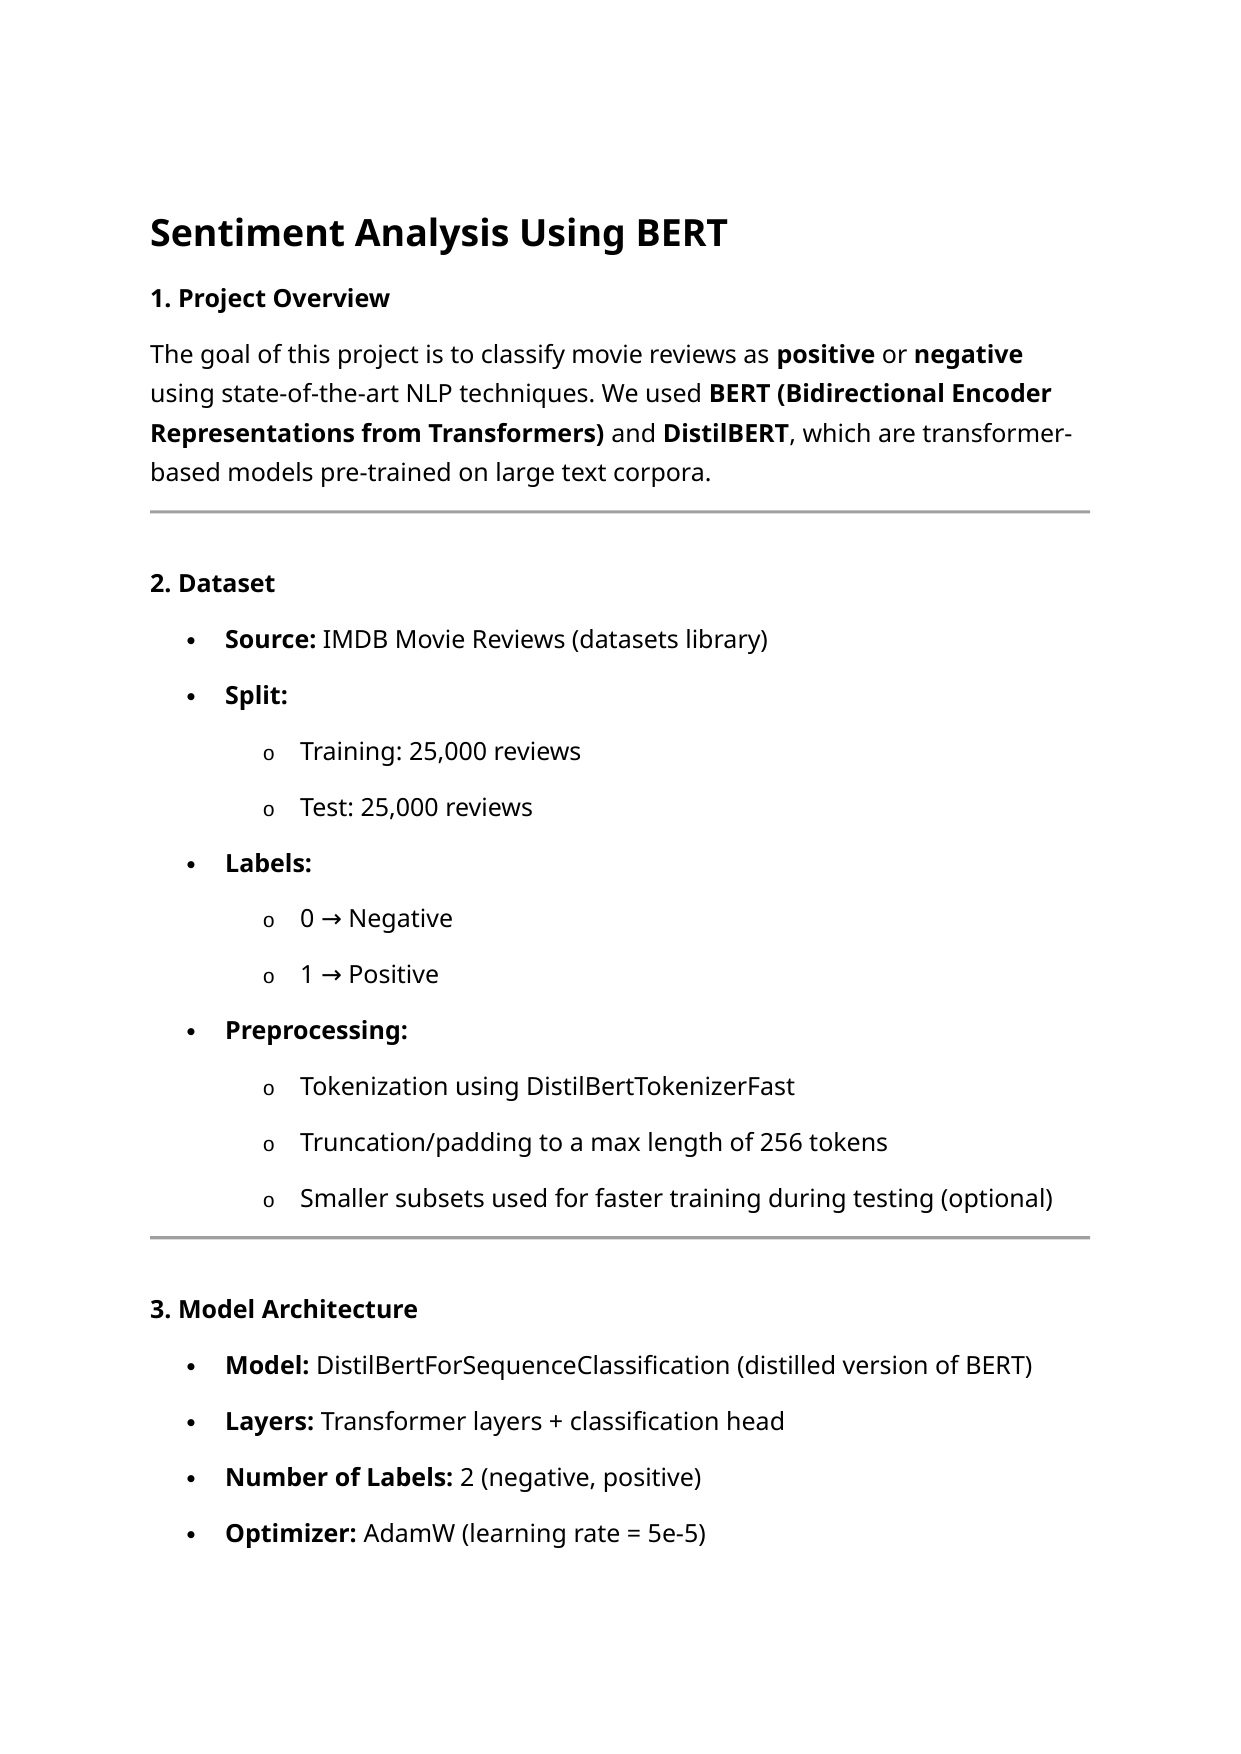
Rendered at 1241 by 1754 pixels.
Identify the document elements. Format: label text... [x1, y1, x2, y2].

list Labels: [187, 845, 1090, 879]
list Training: 25,000 reviews [262, 734, 1090, 768]
text Sentiment Analysis Using BERT [150, 206, 1090, 257]
list Tokenization using DistilBertTokenizerFast [262, 1069, 1090, 1103]
list Truncation/padding to a max length of 256 tokens [262, 1124, 1090, 1158]
list Split: [187, 678, 1090, 712]
list Layers: Transformer layers + classification head [187, 1404, 1090, 1438]
list Optimizer: AdamW (learning rate = 5e-5) [187, 1515, 1090, 1549]
text 3. Model Architecture [150, 1292, 1090, 1326]
list 0 → Negative [262, 901, 1090, 935]
text The goal of this project is to classify movie reviews as positive or negative using state-of-the-art NLP techniques. We used BERT (Bidirectional Encoder Representations from Transformers) and DistilBERT, which are transformer-based models pre-trained on large text corpora. [150, 337, 1090, 488]
list 1 → Positive [262, 957, 1090, 991]
text 1. Project Overview [150, 281, 1090, 315]
list Test: 25,000 reviews [262, 789, 1090, 823]
list Number of Labels: 2 (negative, positive) [187, 1459, 1090, 1493]
list Source: IMDB Movie Reviews (datasets library) [187, 622, 1090, 656]
list Preprocessing: [187, 1013, 1090, 1047]
list Smaller subsets used for faster training during testing (optional) [262, 1180, 1090, 1214]
text 2. Dataset [150, 566, 1090, 600]
list Model: DistilBertForSequenceClassification (distilled version of BERT) [187, 1348, 1090, 1382]
